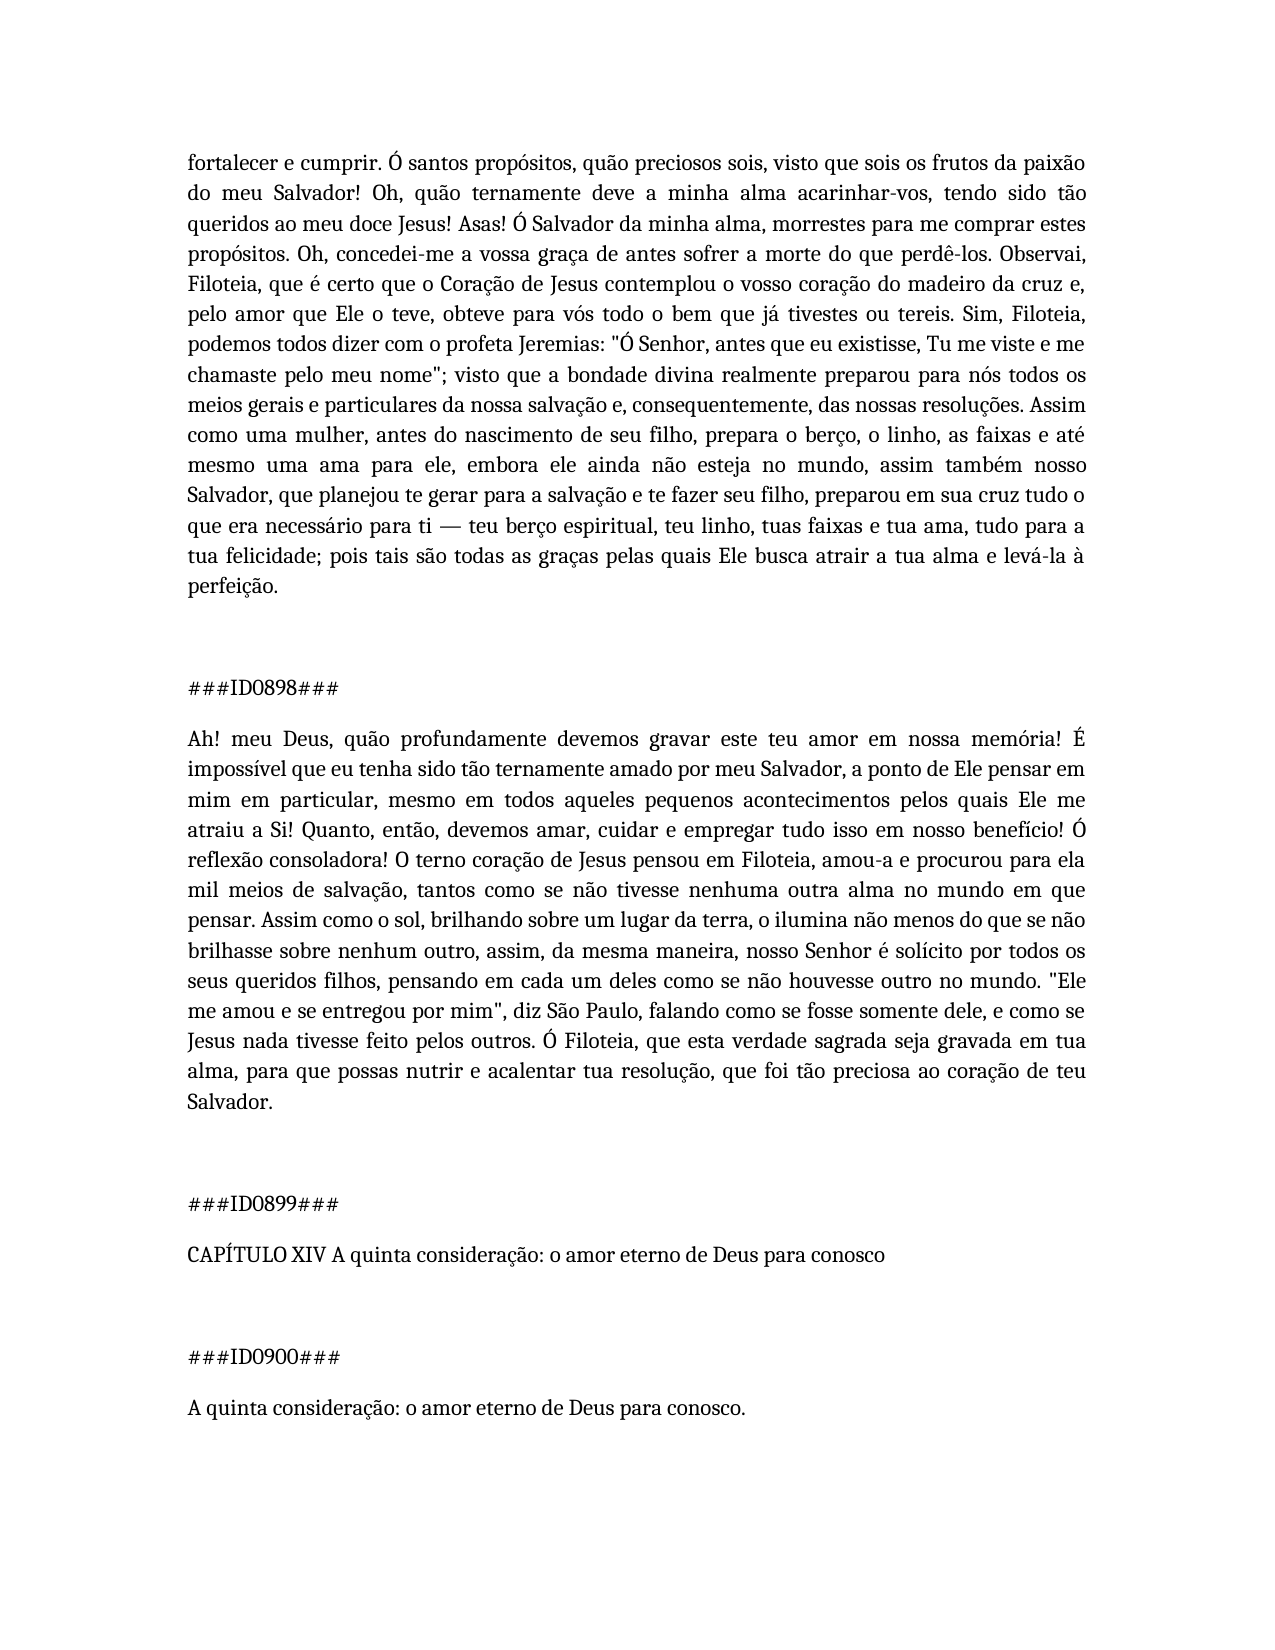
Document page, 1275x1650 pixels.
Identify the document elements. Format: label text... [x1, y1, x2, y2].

text ###ID0898### [187, 675, 1087, 701]
text ###ID0899### [187, 1191, 1087, 1217]
text A quinta consideração: o amor eterno de Deus para conosco. [187, 1395, 1087, 1421]
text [187, 150, 1087, 599]
text Ah! meu Deus, quão profundamente devemos gravar este teu amor em nossa memória! É impossível que eu tenha sido tão ternamente amado por meu Salvador, a ponto de Ele pensar em mim em particular, mesmo em todos aqueles pequenos acontecimentos pelos quais Ele me atraiu a Si! Quanto, então, devemos amar, cuidar e empregar tudo isso em nosso benefício! Ó reflexão consoladora! O terno coração de Jesus pensou em Filoteia, amou-a e procurou para ela mil meios de salvação, tantos como se não tivesse nenhuma outra alma no mundo em que pensar. Assim como o sol, brilhando sobre um lugar da terra, o ilumina não menos do que se não brilhasse sobre nenhum outro, assim, da mesma maneira, nosso Senhor é solícito por todos os seus queridos filhos, pensando em cada um deles como se não houvesse outro no mundo. "Ele me amou e se entregou por mim", diz São Paulo, falando como se fosse somente dele, e como se Jesus nada tivesse feito pelos outros. Ó Filoteia, que esta verdade sagrada seja gravada em tua alma, para que possas nutrir e acalentar tua resolução, que foi tão preciosa ao coração de teu Salvador. [187, 726, 1087, 1115]
text ###ID0900### [187, 1344, 1087, 1370]
text CAPÍTULO XIV A quinta consideração: o amor eterno de Deus para conosco [187, 1242, 1087, 1268]
